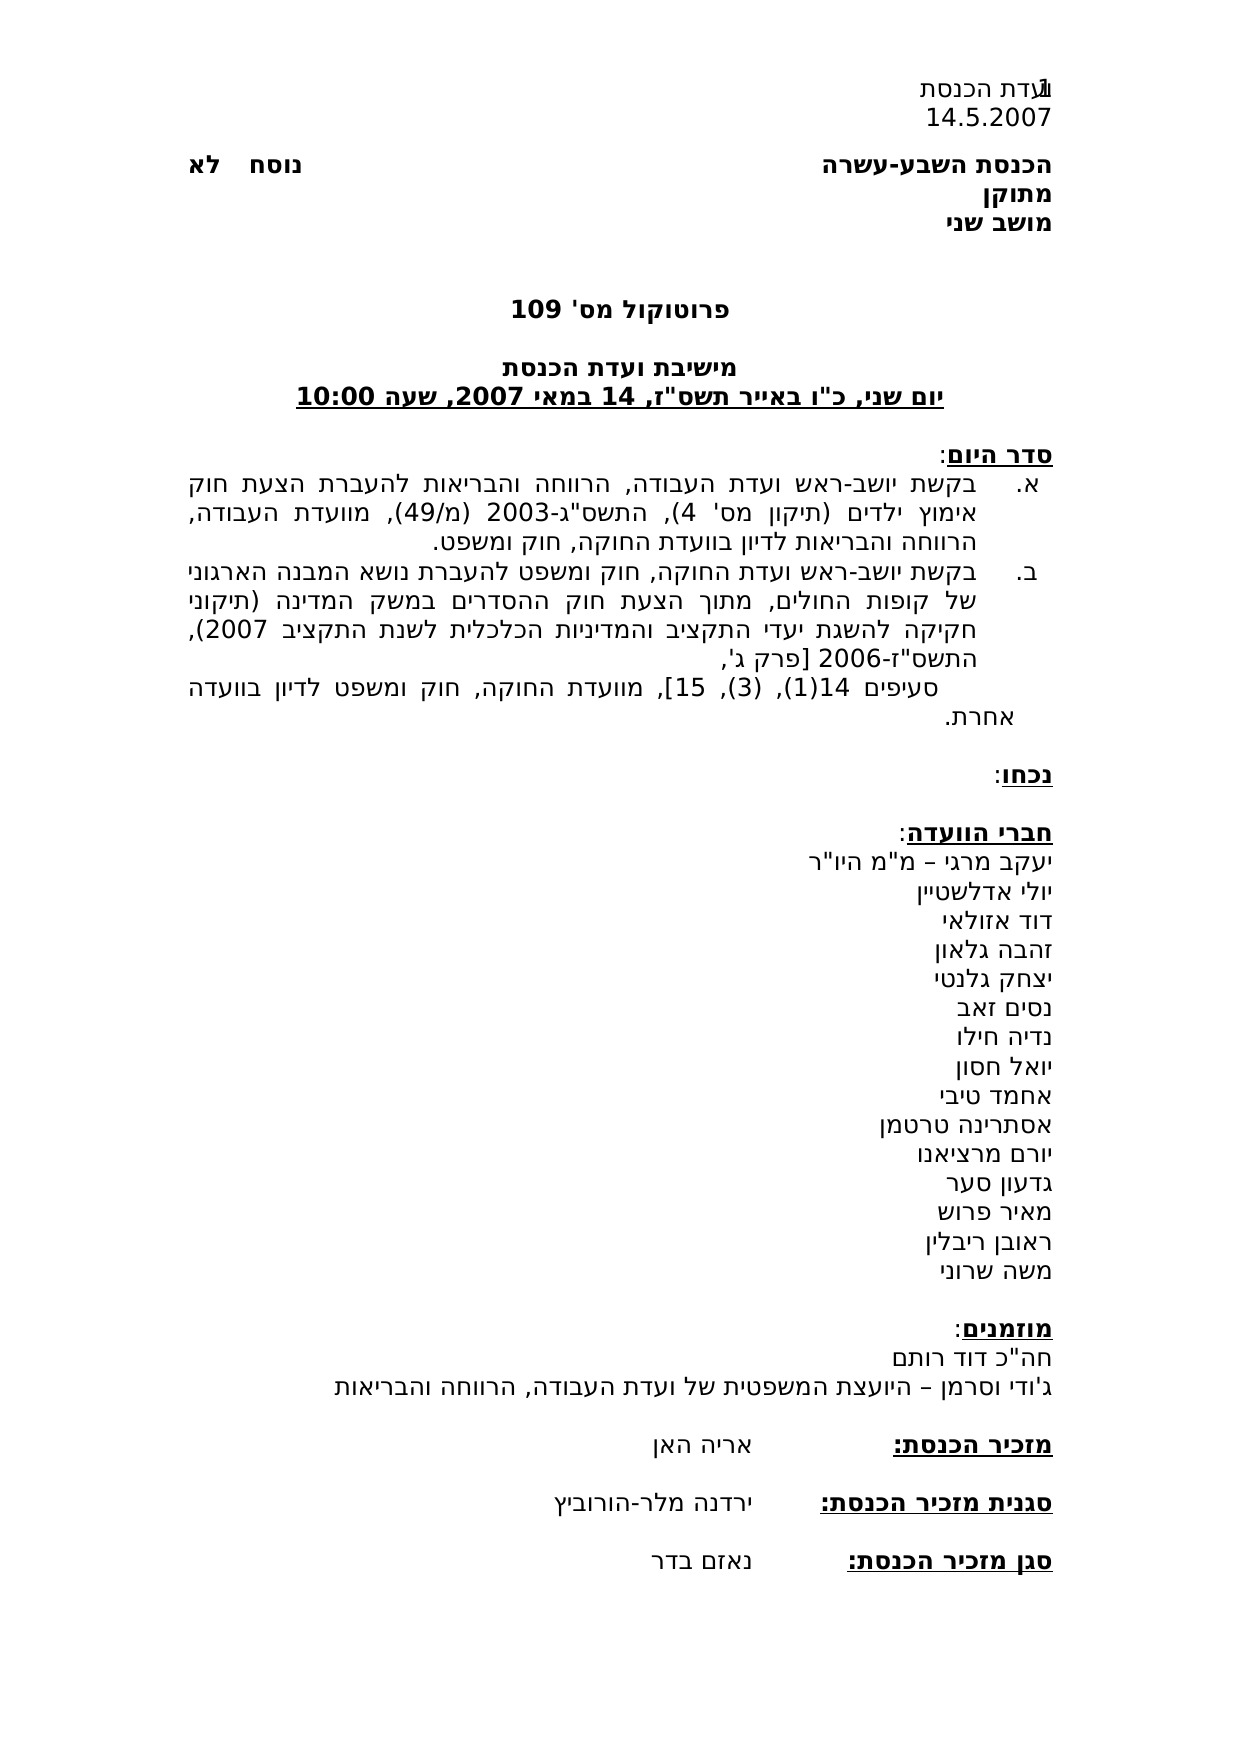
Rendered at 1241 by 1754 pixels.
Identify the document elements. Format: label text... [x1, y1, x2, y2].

text יעקב מרגי – מ"מ היו"ר [187, 847, 1053, 877]
subtitle הכנסת השבע-עשרה נוסח לא מתוקן [187, 150, 1053, 208]
text חברי הוועדה: [187, 818, 1053, 847]
text סגן מזכיר הכנסת: נאזם בדר [187, 1546, 1053, 1575]
text גדעון סער [187, 1168, 1053, 1197]
text מאיר פרוש [187, 1197, 1053, 1227]
text מזכיר הכנסת: אריה האן [187, 1430, 1053, 1459]
text יואל חסון [187, 1052, 1053, 1081]
text זהבה גלאון [187, 935, 1053, 964]
text מוזמנים: [187, 1314, 1053, 1343]
text נסים זאב [187, 993, 1053, 1022]
text נכחו: [187, 760, 1053, 789]
text יצחק גלנטי [187, 964, 1053, 993]
text נדיה חילו [187, 1022, 1053, 1052]
text ראובן ריבלין [187, 1227, 1053, 1256]
text אסתרינה טרטמן [187, 1110, 1053, 1139]
text מושב שני [187, 208, 1053, 237]
text יום שני, כ"ו באייר תשס"ז, 14 במאי 2007, שעה 10:00 [187, 382, 1053, 411]
text ג'ודי וסרמן – היועצת המשפטית של ועדת העבודה, הרווחה והבריאות [187, 1372, 1053, 1401]
list בקשת יושב-ראש ועדת החוקה, חוק ומשפט להעברת נושא המבנה הארגוני של קופות החולים, מתוך הצעת חוק ההסדרים במשק המדינה (תיקוני חקיקה להשגת יעדי התקציב והמדיניות הכלכלית לשנת התקציב 2007), התשס"ז-2006 [פרק ג', [187, 557, 1015, 673]
text מישיבת ועדת הכנסת [187, 353, 1053, 382]
text אחמד טיבי [187, 1081, 1053, 1110]
text דוד אזולאי [187, 906, 1053, 935]
list בקשת יושב-ראש ועדת העבודה, הרווחה והבריאות להעברת הצעת חוק אימוץ ילדים (תיקון מס' 4), התשס"ג-2003 (מ/49), מוועדת העבודה, הרווחה והבריאות לדיון בוועדת החוקה, חוק ומשפט. [187, 469, 1015, 557]
text סגנית מזכיר הכנסת: ירדנה מלר-הורוביץ [187, 1488, 1053, 1517]
text משה שרוני [187, 1256, 1053, 1285]
text סדר היום: [187, 440, 1053, 469]
text פרוטוקול מס' 109 [187, 295, 1053, 324]
text יורם מרציאנו [187, 1139, 1053, 1168]
text סעיפים 14(1), (3), 15], מוועדת החוקה, חוק ומשפט לדיון בוועדה אחרת. [187, 673, 1015, 732]
text יולי אדלשטיין [187, 877, 1053, 906]
text חה"כ דוד רותם [187, 1343, 1053, 1372]
